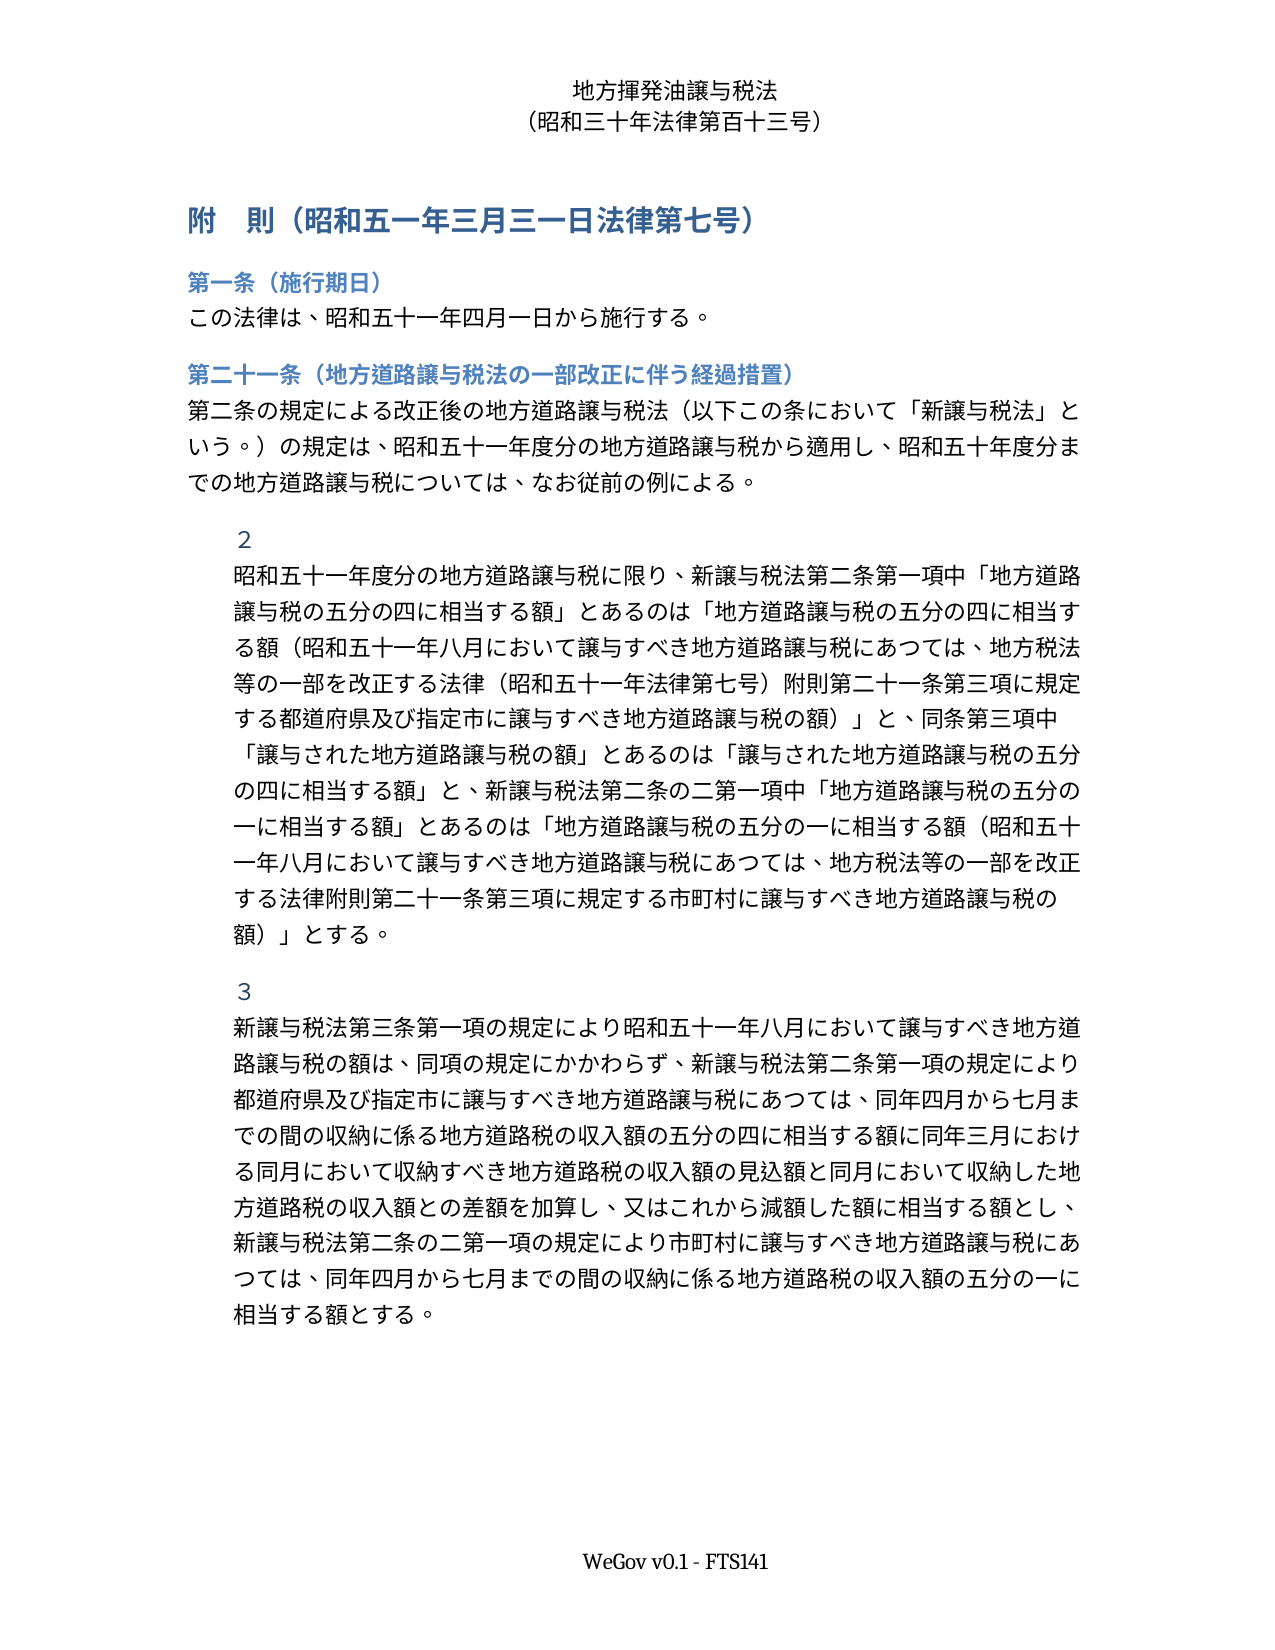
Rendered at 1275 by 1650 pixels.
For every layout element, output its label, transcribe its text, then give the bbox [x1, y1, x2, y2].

subtitle 第一条（施行期日） [187, 266, 1087, 298]
text この法律は、昭和五十一年四月一日から施行する。 [187, 302, 1087, 334]
subtitle 附 則（昭和五一年三月三一日法律第七号） [187, 200, 1087, 240]
subtitle ３ [233, 976, 1087, 1007]
subtitle ２ [233, 524, 1087, 555]
text 第二条の規定による改正後の地方道路譲与税法（以下この条において「新譲与税法」という。）の規定は、昭和五十一年度分の地方道路譲与税から適用し、昭和五十年度分までの地方道路譲与税については、なお従前の例による。 [187, 395, 1087, 498]
text 新譲与税法第三条第一項の規定により昭和五十一年八月において譲与すべき地方道路譲与税の額は、同項の規定にかかわらず、新譲与税法第二条第一項の規定により都道府県及び指定市に譲与すべき地方道路譲与税にあつては、同年四月から七月までの間の収納に係る地方道路税の収入額の五分の四に相当する額に同年三月における同月において収納すべき地方道路税の収入額の見込額と同月において収納した地方道路税の収入額との差額を加算し、又はこれから減額した額に相当する額とし、新譲与税法第二条の二第一項の規定により市町村に譲与すべき地方道路譲与税にあつては、同年四月から七月までの間の収納に係る地方道路税の収入額の五分の一に相当する額とする。 [233, 1012, 1087, 1331]
text 昭和五十一年度分の地方道路譲与税に限り、新譲与税法第二条第一項中「地方道路譲与税の五分の四に相当する額」とあるのは「地方道路譲与税の五分の四に相当する額（昭和五十一年八月において譲与すべき地方道路譲与税にあつては、地方税法等の一部を改正する法律（昭和五十一年法律第七号）附則第二十一条第三項に規定する都道府県及び指定市に譲与すべき地方道路譲与税の額）」と、同条第三項中「譲与された地方道路譲与税の額」とあるのは「譲与された地方道路譲与税の五分の四に相当する額」と、新譲与税法第二条の二第一項中「地方道路譲与税の五分の一に相当する額」とあるのは「地方道路譲与税の五分の一に相当する額（昭和五十一年八月において譲与すべき地方道路譲与税にあつては、地方税法等の一部を改正する法律附則第二十一条第三項に規定する市町村に譲与すべき地方道路譲与税の額）」とする。 [233, 560, 1087, 950]
subtitle 第二十一条（地方道路譲与税法の一部改正に伴う経過措置） [187, 359, 1087, 390]
